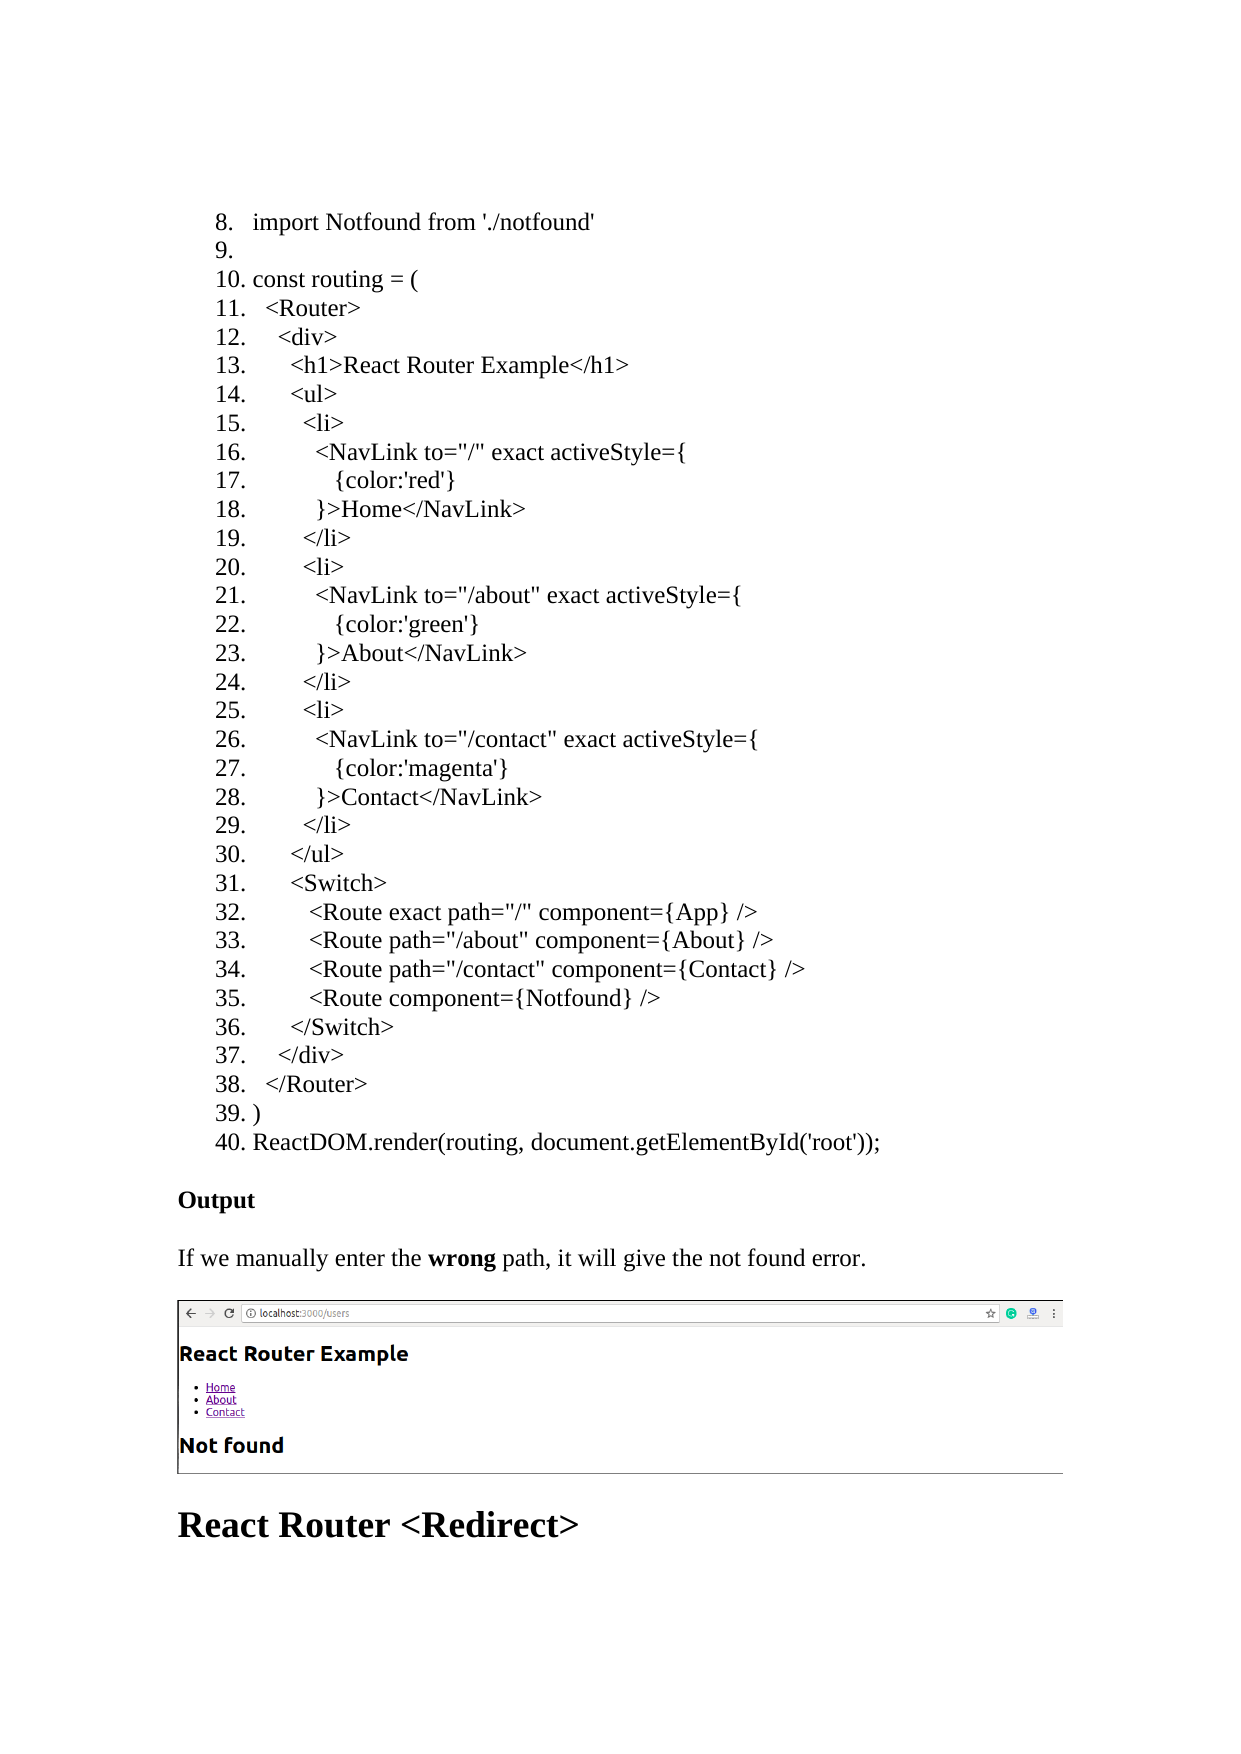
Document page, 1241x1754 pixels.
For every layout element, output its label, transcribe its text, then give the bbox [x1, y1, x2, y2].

list <Router> [215, 293, 1063, 322]
list {color:'green'} [215, 609, 1063, 638]
list </li> [215, 667, 1063, 696]
list ReactDOM.render(routing, document.getElementById('root')); [215, 1127, 1063, 1156]
list <Route exact path="/" component={App} /> [215, 897, 1063, 926]
list <h1>React Router Example</h1> [215, 351, 1063, 379]
list {color:'magenta'} [215, 753, 1063, 782]
list <li> [215, 696, 1063, 724]
list const routing = ( [215, 264, 1063, 293]
list <Route component={Notfound} /> [215, 983, 1063, 1012]
list import Notfound from './notfound' [215, 207, 1063, 236]
list }>About</NavLink> [215, 638, 1063, 667]
list }>Home</NavLink> [215, 494, 1063, 523]
text React Router <Redirect> [177, 1503, 1063, 1546]
list <Switch> [215, 868, 1063, 897]
text Output [177, 1185, 1063, 1213]
list </Switch> [215, 1012, 1063, 1041]
picture [177, 1300, 1063, 1474]
list {color:'red'} [215, 466, 1063, 494]
list <Route path="/contact" component={Contact} /> [215, 954, 1063, 983]
list </li> [215, 523, 1063, 552]
list <div> [215, 322, 1063, 351]
list <NavLink to="/contact" exact activeStyle={ [215, 724, 1063, 753]
list <li> [215, 552, 1063, 581]
list <Route path="/about" component={About} /> [215, 926, 1063, 954]
list ) [215, 1098, 1063, 1127]
list <NavLink to="/about" exact activeStyle={ [215, 581, 1063, 609]
list <ul> [215, 379, 1063, 408]
list </div> [215, 1041, 1063, 1069]
list </Router> [215, 1069, 1063, 1098]
list <li> [215, 408, 1063, 437]
text If we manually enter the wrong path, it will give the not found error. [177, 1243, 1063, 1271]
list }>Contact</NavLink> [215, 782, 1063, 811]
list </ul> [215, 839, 1063, 868]
list </li> [215, 811, 1063, 839]
list <NavLink to="/" exact activeStyle={ [215, 437, 1063, 466]
